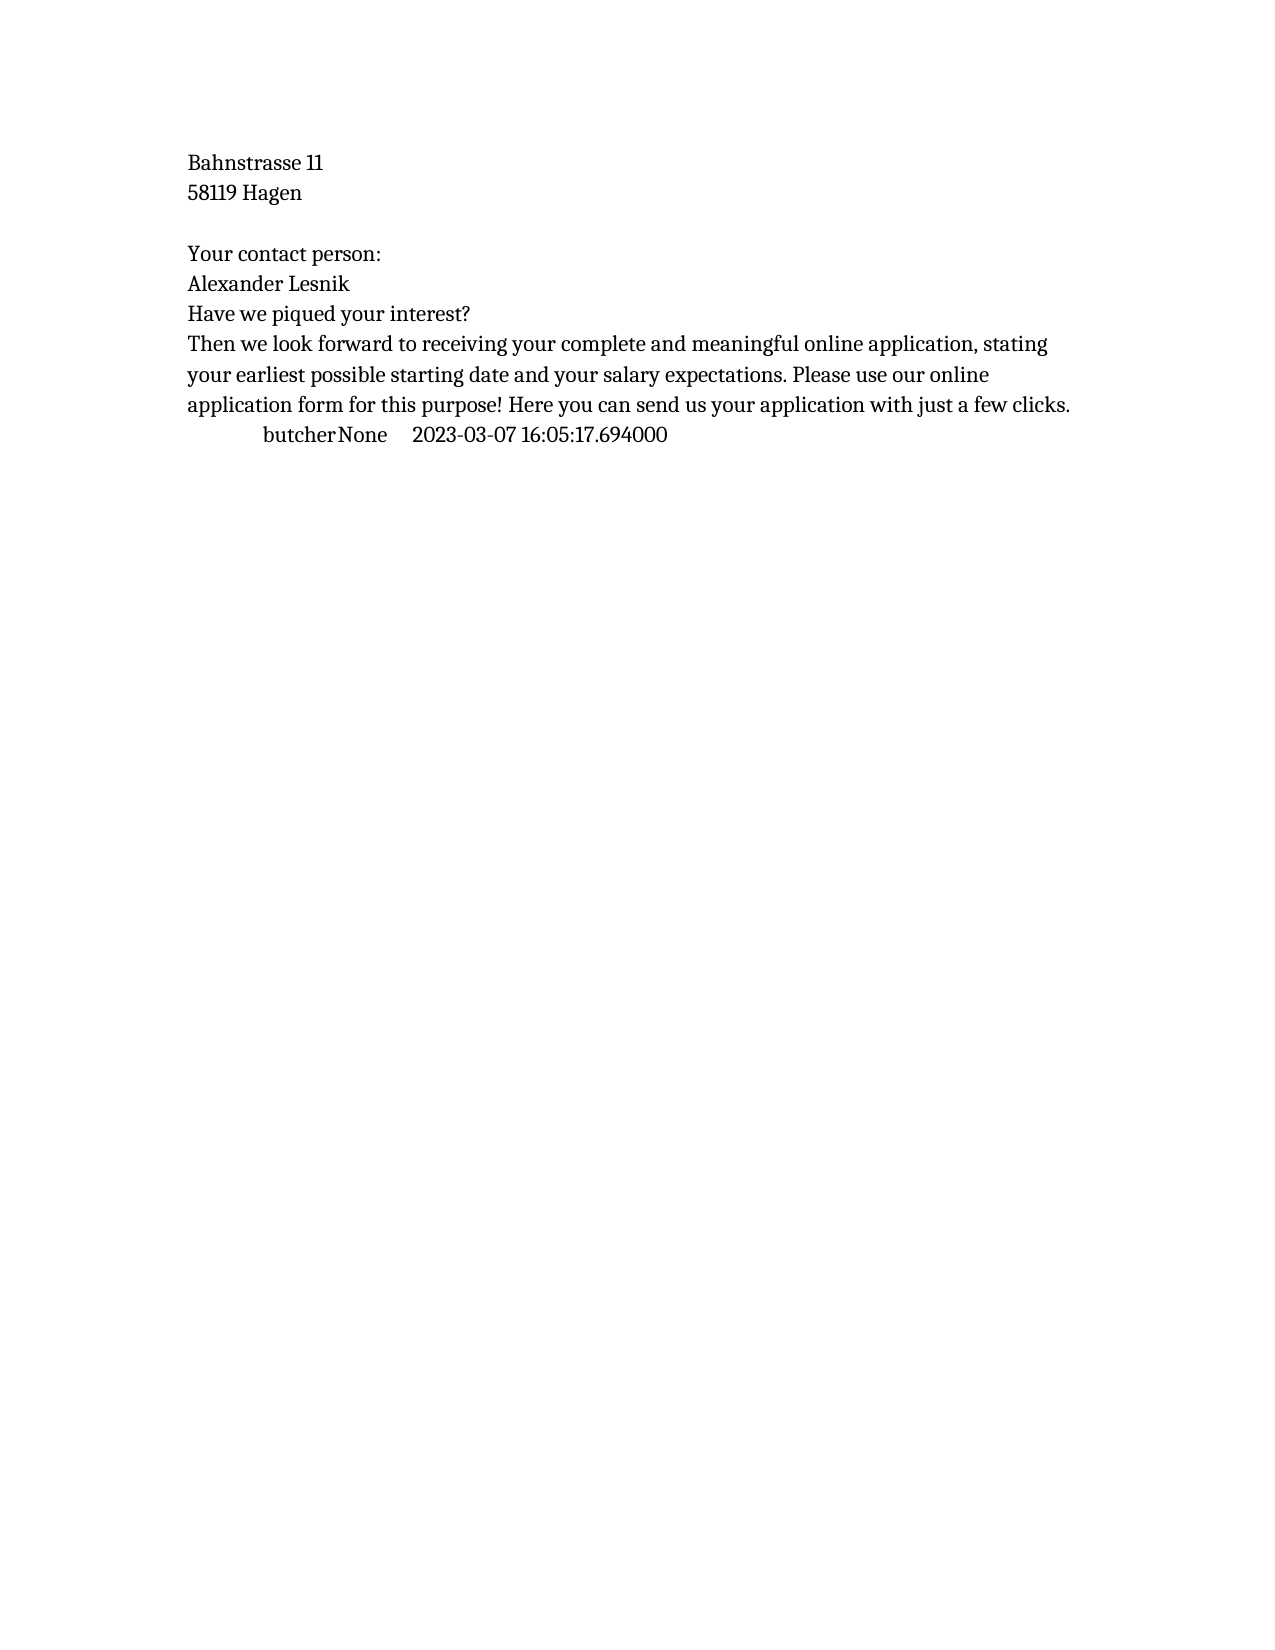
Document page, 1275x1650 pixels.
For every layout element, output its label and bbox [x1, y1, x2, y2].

text [187, 150, 1087, 478]
